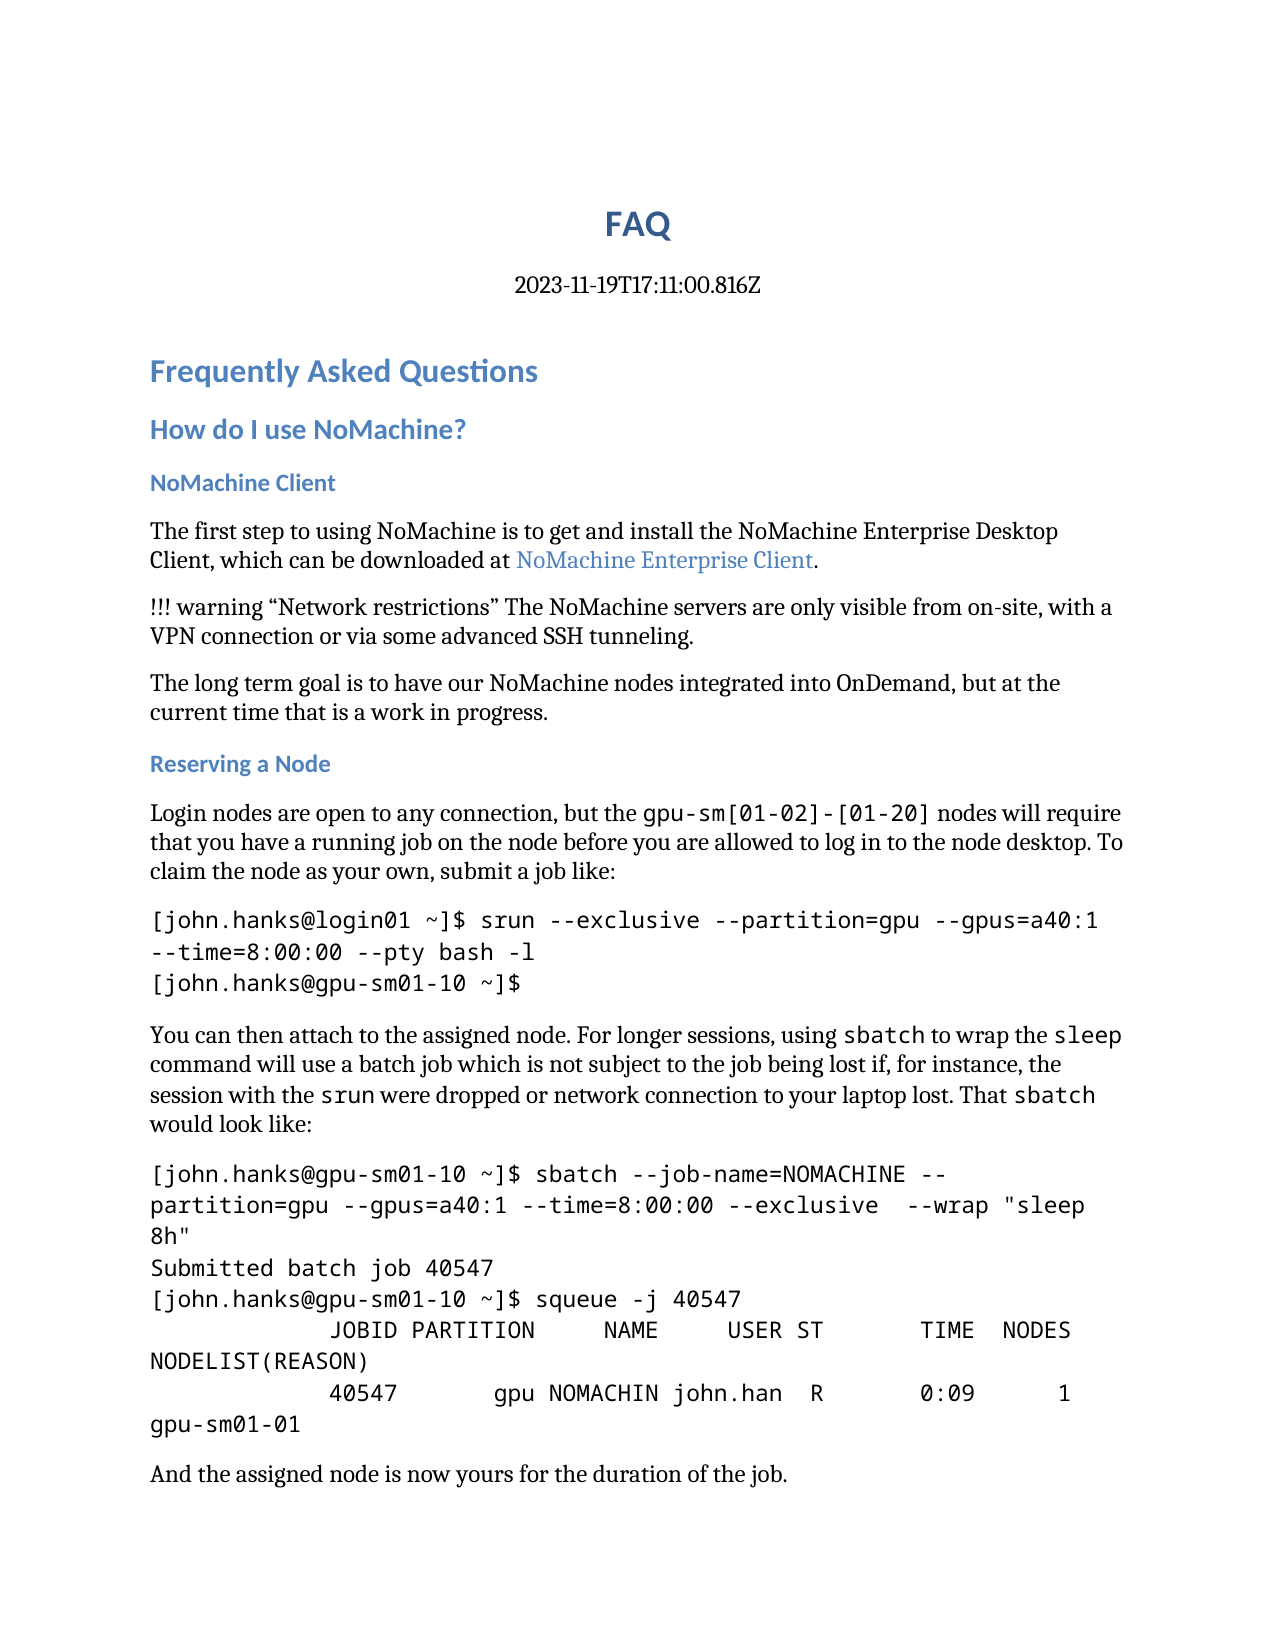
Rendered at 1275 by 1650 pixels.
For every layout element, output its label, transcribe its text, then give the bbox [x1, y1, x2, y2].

title FAQ [150, 200, 1125, 246]
text The long term goal is to have our NoMachine nodes integrated into OnDemand, but at the current time that is a work in progress. [150, 669, 1125, 727]
text [john.hanks@login01 ~]$ srun --exclusive --partition=gpu --gpus=a40:1 --time=8:00:00 --pty bash -l [john.hanks@gpu-sm01-10 ~]$ [150, 904, 1125, 998]
subtitle How do I use NoMachine? [150, 411, 1125, 447]
subtitle Frequently Asked Questions [150, 349, 1125, 390]
text !!! warning “Network restrictions” The NoMachine servers are only visible from on-site, with a VPN connection or via some advanced SSH tunneling. [150, 593, 1125, 651]
text 2023-11-19T17:11:00.816Z [150, 271, 1125, 299]
text [john.hanks@gpu-sm01-10 ~]$ sbatch --job-name=NOMACHINE --partition=gpu --gpus=a40:1 --time=8:00:00 --exclusive --wrap "sleep 8h" Submitted batch job 40547 [john.hanks@gpu-sm01-10 ~]$ squeue -j 40547 JOBID PARTITION NAME USER ST TIME NODES NODELIST(REASON) 40547 gpu NOMACHIN john.han R 0:09 1 gpu-sm01-01 [150, 1158, 1125, 1439]
text You can then attach to the assigned node. For longer sessions, using sbatch to wrap the sleep command will use a batch job which is not subject to the job being lost if, for instance, the session with the srun were dropped or network connection to your laptop lost. That sbatch would look like: [150, 1019, 1125, 1139]
subtitle Reserving a Node [150, 748, 1125, 778]
text And the assigned node is now yours for the duration of the job. [150, 1460, 1125, 1489]
text The first step to using NoMachine is to get and install the NoMachine Enterprise Desktop Client, which can be downloaded at NoMachine Enterprise Client. [150, 517, 1125, 574]
subtitle NoMachine Client [150, 468, 1125, 498]
text Login nodes are open to any connection, but the gpu-sm[01-02]-[01-20] nodes will require that you have a running job on the node before you are allowed to log in to the node desktop. To claim the node as your own, submit a job like: [150, 797, 1125, 886]
